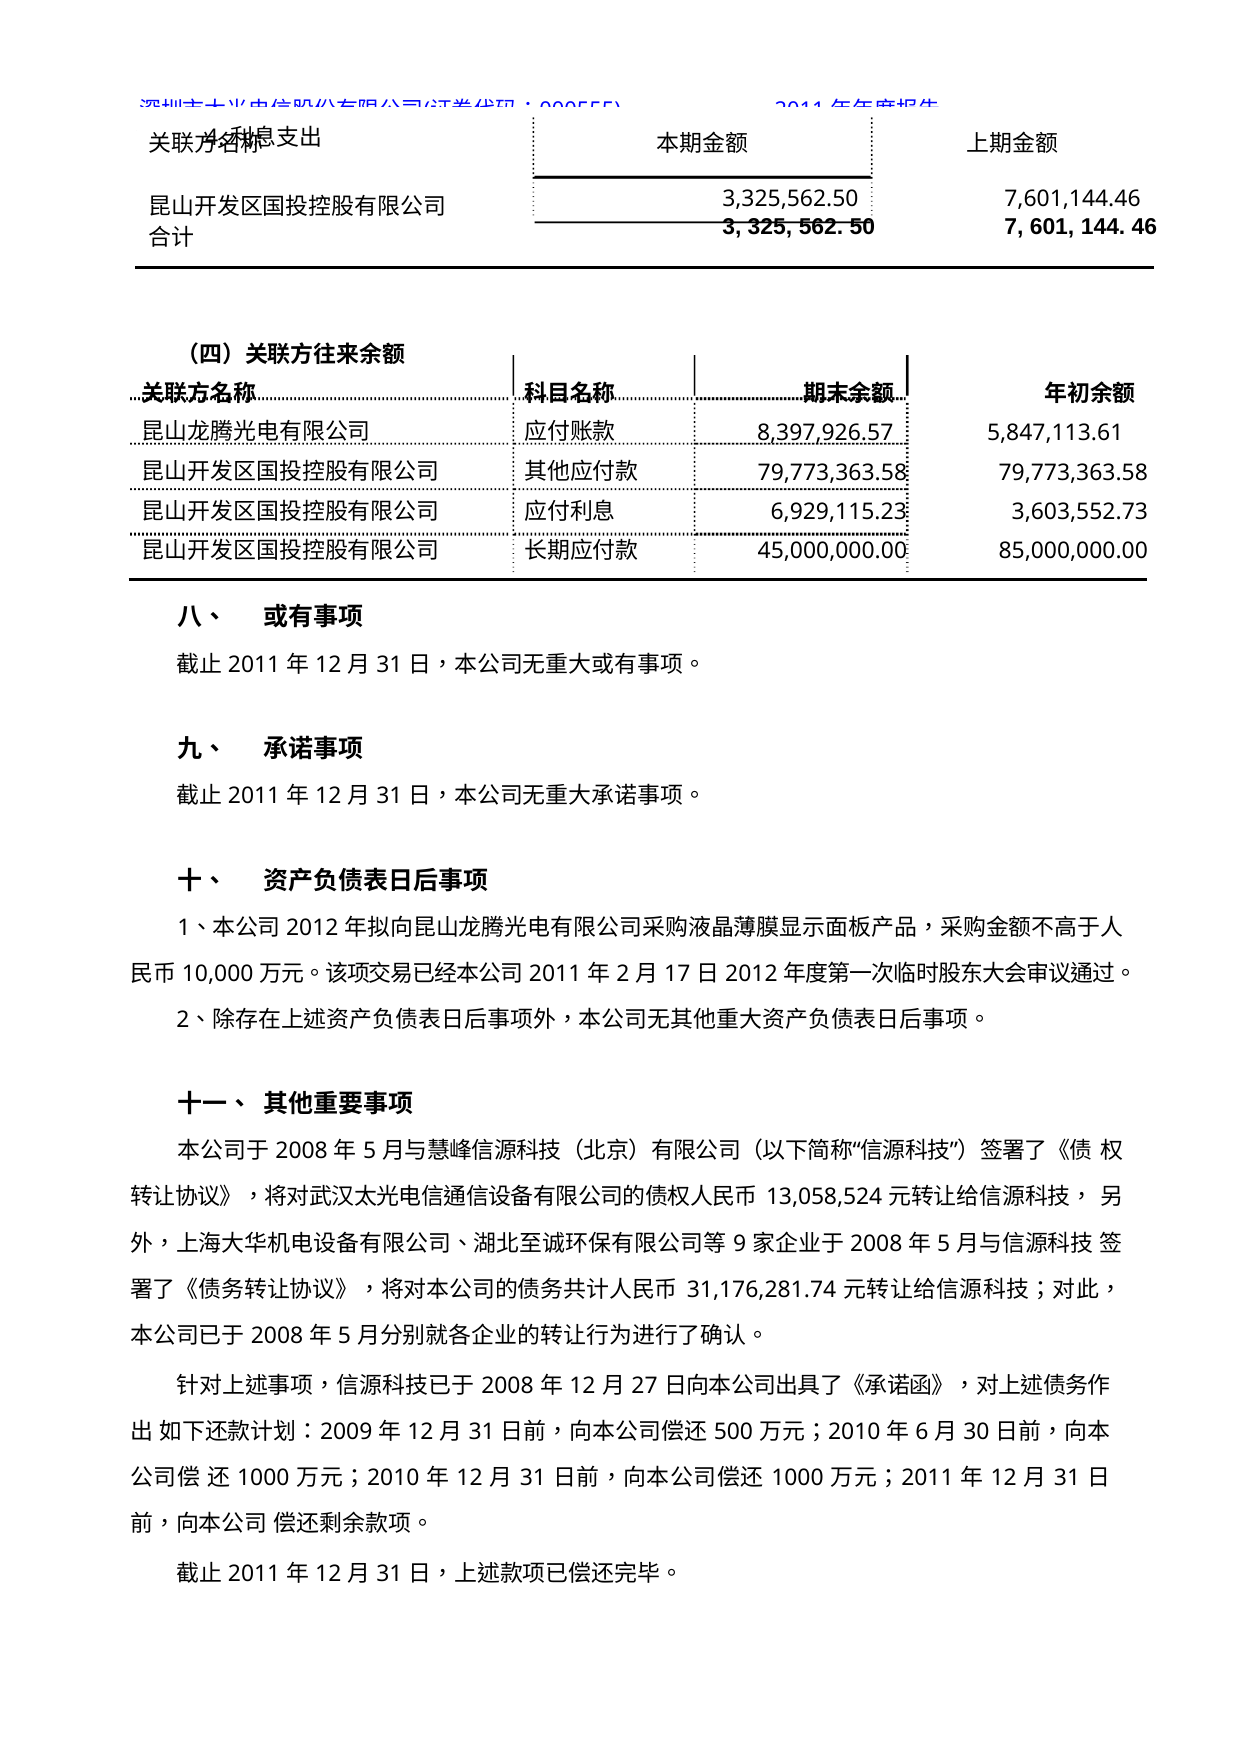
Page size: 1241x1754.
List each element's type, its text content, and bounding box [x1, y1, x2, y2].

text 4. 利息支出 [205, 121, 1163, 152]
text 截止 2011 年 12 月 31 日，本公司无重大承诺事项。 [176, 779, 1163, 810]
subtitle 九、 承诺事项 [177, 730, 1163, 764]
picture [130, 355, 1147, 578]
picture [136, 115, 1153, 267]
text （四）关联方往来余额 [176, 337, 1163, 369]
subtitle 十一、 其他重要事项 [177, 1086, 1163, 1120]
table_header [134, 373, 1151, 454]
subtitle 八、 或有事项 [177, 595, 1163, 633]
text 截止 2011 年 12 月 31 日，本公司无重大或有事项。 [176, 648, 1163, 679]
text 截止 2011 年 12 月 31 日，上述款项已偿还完毕。 [176, 1557, 1163, 1588]
text 1、本公司 2012 年拟向昆山龙腾光电有限公司采购液晶薄膜显示面板产品，采购金额不高于人 [177, 911, 1163, 942]
text 针对上述事项，信源科技已于 2008 年 12 月 27 日向本公司出具了《承诺函》，对上述债务作出 如下还款计划：2009 年 12 月 31 日前，向本公司偿还 500 万元；2010 年 6 月 30 日前，向本公司偿 还 1000 万元；2010 年 12 月 31 日前，向本公司偿还 1000 万元；2011 年 12 月 31 日前，向本公司 偿还剩余款项。 [130, 1368, 1112, 1538]
subtitle 十、 资产负债表日后事项 [177, 863, 1163, 897]
text 民币 10,000 万元。该项交易已经本公司 2011 年 2 月 17 日 2012 年度第一次临时股东大会审议通过。 2、除存在上述资产负债表日后事项外，本公司无其他重大资产负债表日后事项。 [130, 957, 1163, 1034]
text 本公司于 2008 年 5 月与慧峰信源科技（北京）有限公司（以下简称“信源科技”）签署了《债 权转让协议》，将对武汉太光电信通信设备有限公司的债权人民币 13,058,524 元转让给信源科技， 另外，上海大华机电设备有限公司、湖北至诚环保有限公司等 9 家企业于 2008 年 5 月与信源科技 签署了《债务转让协议》，将对本公司的债务共计人民币 31,176,281.74 元转让给信源科技；对此， 本公司已于 2008 年 5 月分别就各企业的转让行为进行了确认。 [130, 1134, 1123, 1350]
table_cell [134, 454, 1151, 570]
